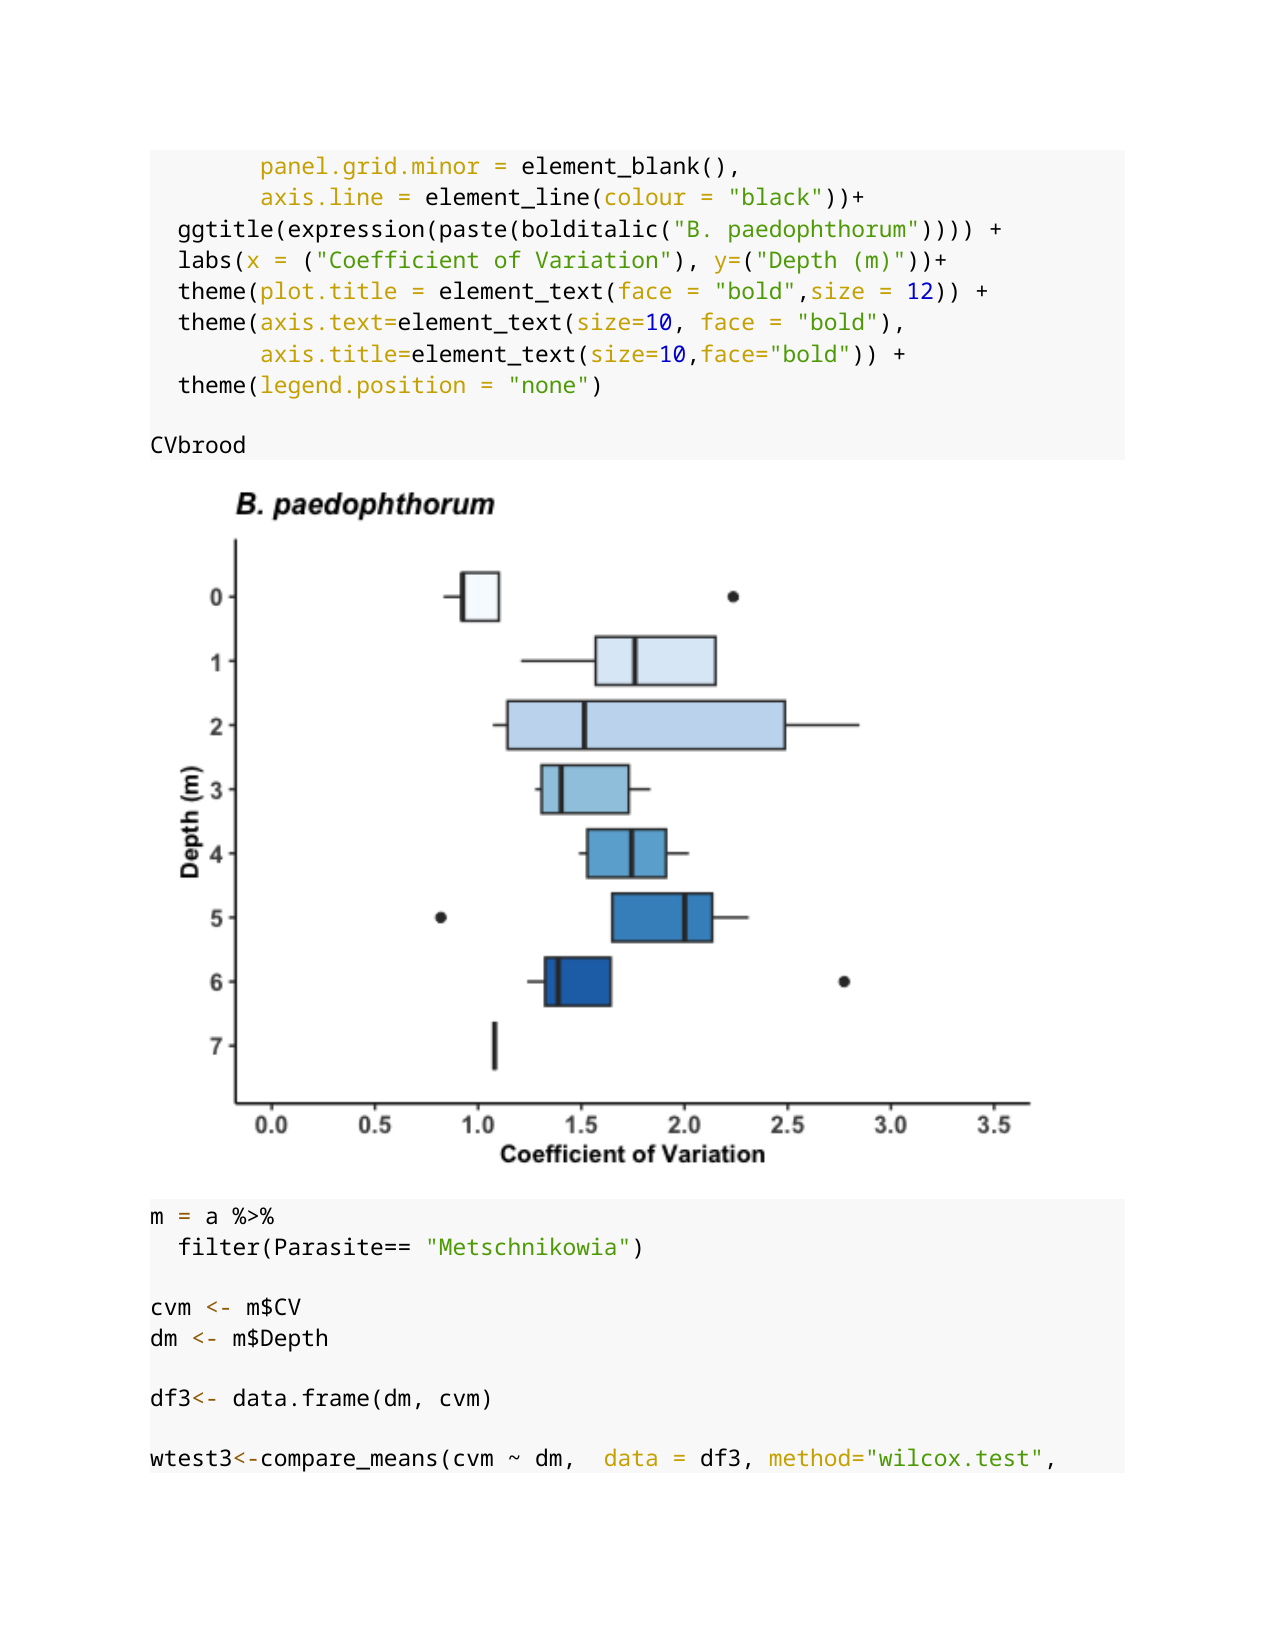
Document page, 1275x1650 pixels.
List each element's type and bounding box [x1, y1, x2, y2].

text [150, 150, 1125, 460]
text [150, 1199, 1125, 1473]
picture [168, 480, 1044, 1181]
